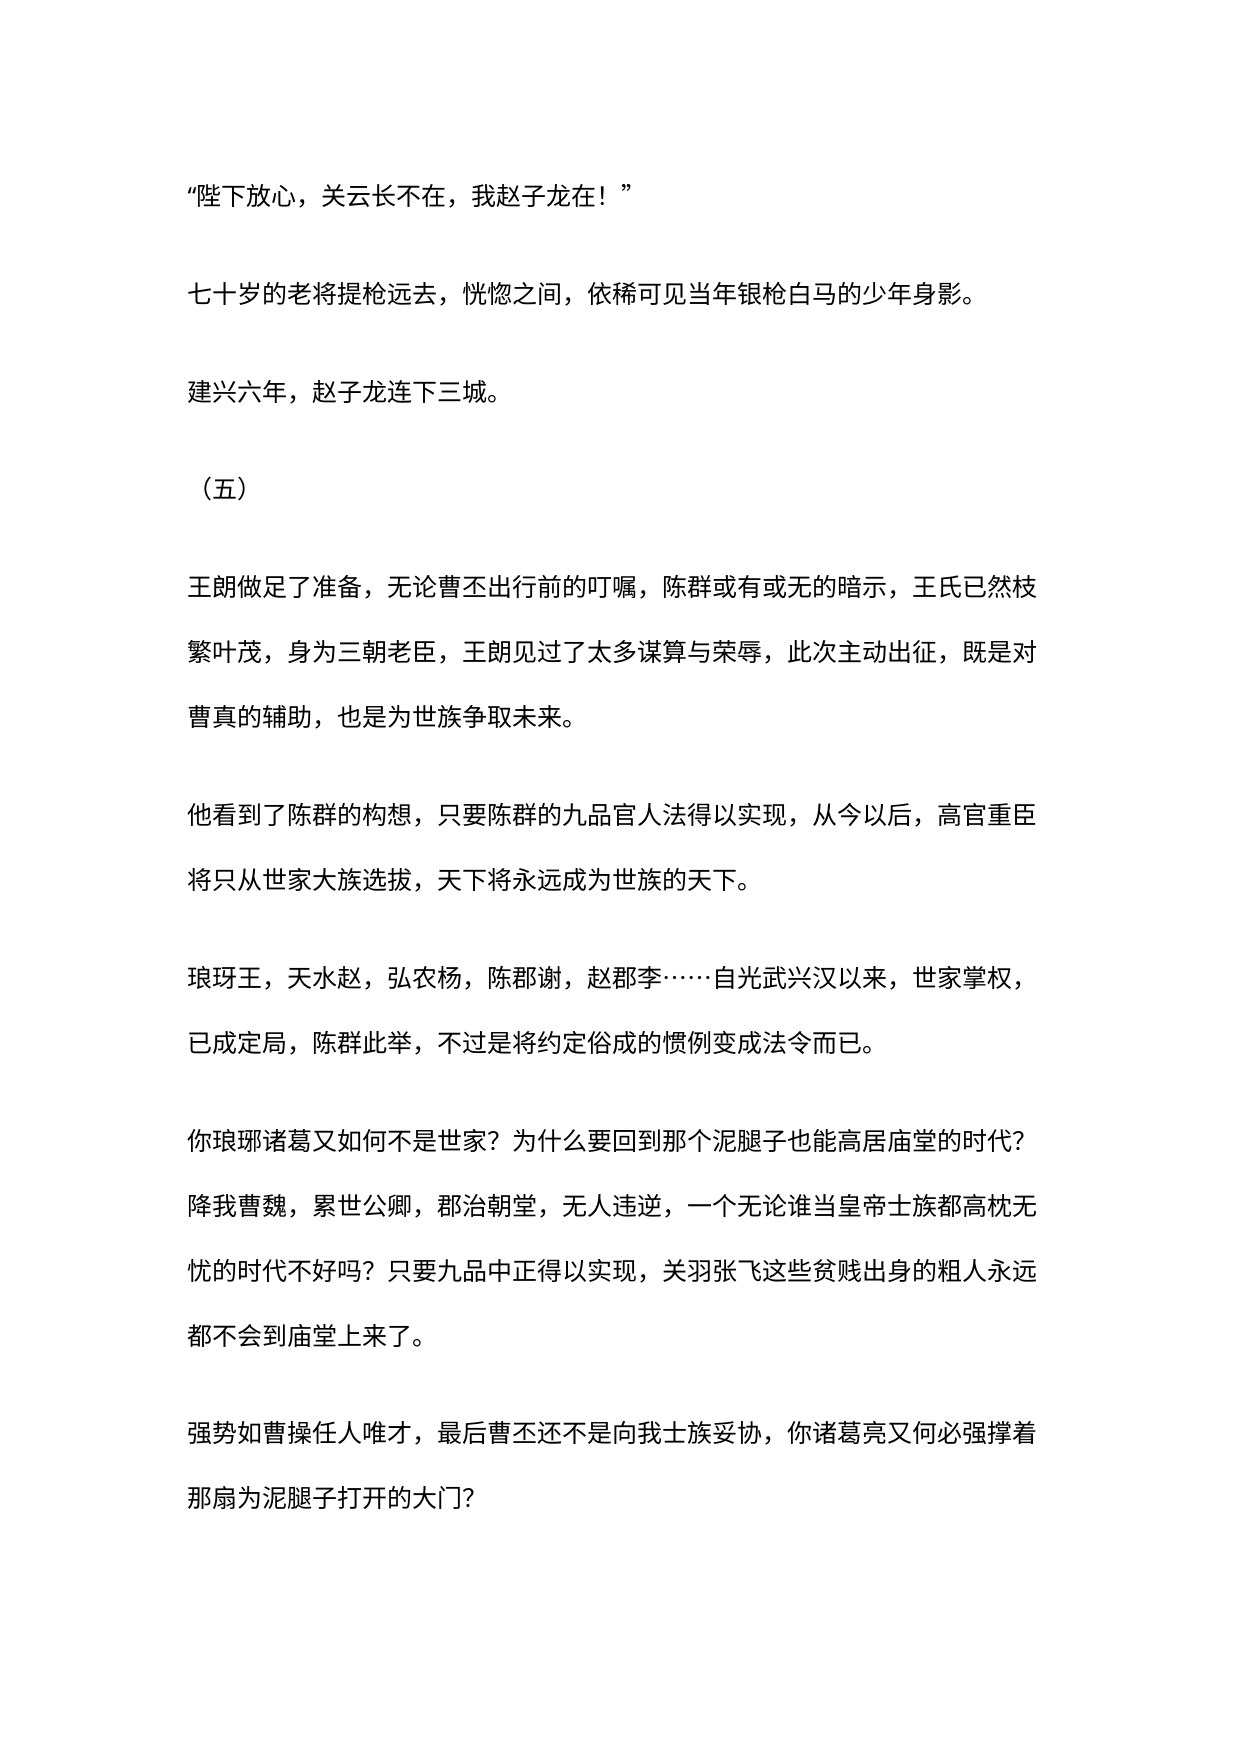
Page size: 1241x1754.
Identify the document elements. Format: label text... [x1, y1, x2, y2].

text 强势如曹操任人唯才，最后曹丕还不是向我士族妥协，你诸葛亮又何必强撑着那扇为泥腿子打开的大门？ [187, 1399, 1053, 1529]
text 琅玡王，天水赵，弘农杨，陈郡谢，赵郡李……自光武兴汉以来，世家掌权，已成定局，陈群此举，不过是将约定俗成的惯例变成法令而已。 [187, 944, 1053, 1074]
text “陛下放心，关云长不在，我赵子龙在！” [187, 162, 1053, 227]
text 你琅琊诸葛又如何不是世家？为什么要回到那个泥腿子也能高居庙堂的时代？降我曹魏，累世公卿，郡治朝堂，无人违逆，一个无论谁当皇帝士族都高枕无忧的时代不好吗？只要九品中正得以实现，关羽张飞这些贫贱出身的粗人永远都不会到庙堂上来了。 [187, 1107, 1053, 1367]
text 王朗做足了准备，无论曹丕出行前的叮嘱，陈群或有或无的暗示，王氏已然枝繁叶茂，身为三朝老臣，王朗见过了太多谋算与荣辱，此次主动出征，既是对曹真的辅助，也是为世族争取未来。 [187, 553, 1053, 748]
text （五） [187, 455, 1053, 520]
text 七十岁的老将提枪远去，恍惚之间，依稀可见当年银枪白马的少年身影。 [187, 260, 1053, 325]
text 建兴六年，赵子龙连下三城。 [187, 358, 1053, 423]
text 他看到了陈群的构想，只要陈群的九品官人法得以实现，从今以后，高官重臣将只从世家大族选拔，天下将永远成为世族的天下。 [187, 781, 1053, 911]
